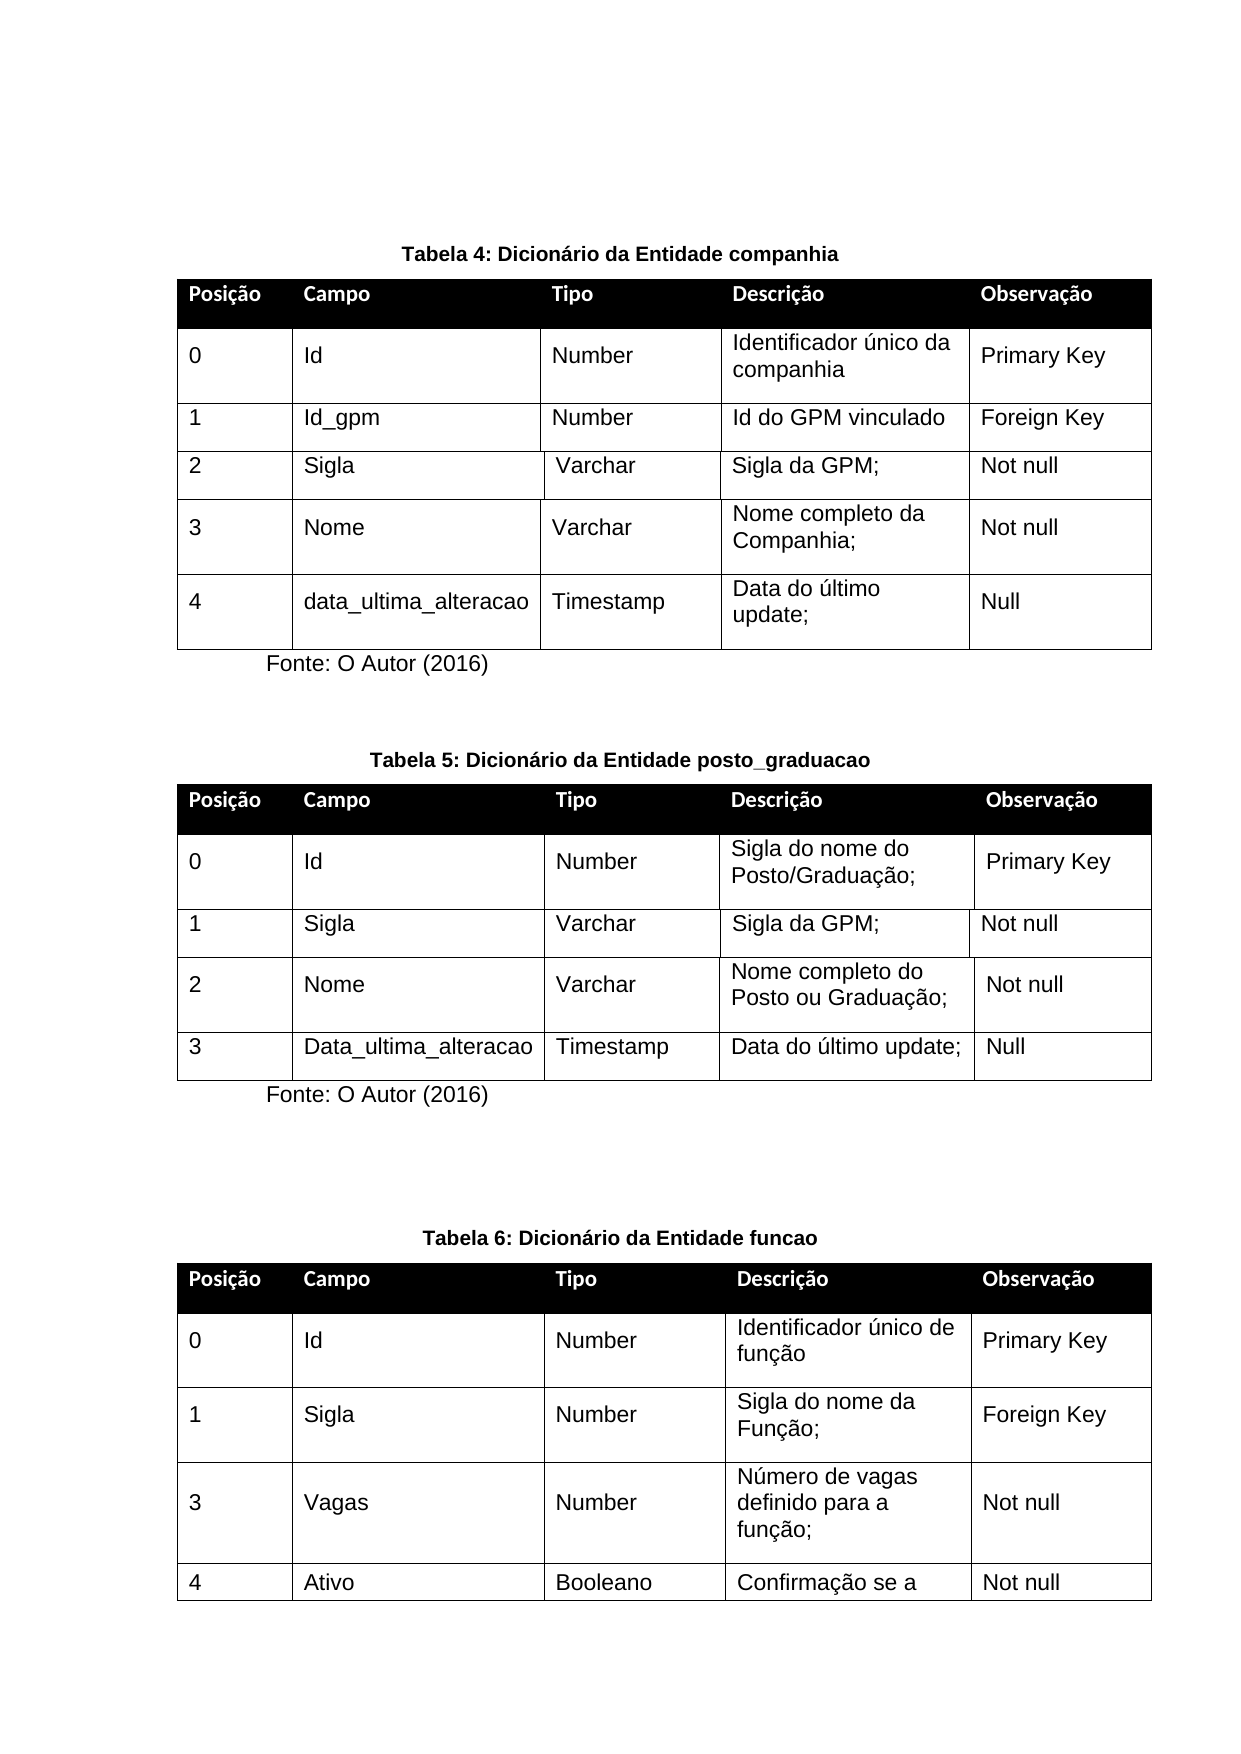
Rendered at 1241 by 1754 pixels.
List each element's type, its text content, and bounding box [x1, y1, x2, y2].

table_cell Primary Key [972, 1314, 1151, 1387]
table_cell Identificador único de função [726, 1314, 971, 1387]
table_header Tipo [545, 1264, 725, 1313]
table_cell Not null [975, 958, 1151, 1032]
table_cell Null [970, 575, 1151, 648]
table_cell Sigla [293, 1388, 544, 1462]
table_cell Number [545, 835, 719, 909]
table_cell Sigla da GPM; [721, 452, 969, 499]
table_cell Ativo [293, 1564, 544, 1599]
table_cell Foreign Key [970, 404, 1151, 451]
table_cell Data do último update; [720, 1033, 974, 1080]
table_header Observação [972, 1264, 1151, 1313]
table_cell Identificador único da companhia [722, 329, 969, 403]
table_cell 4 [178, 575, 292, 648]
table_cell Sigla [293, 910, 544, 957]
table_cell Not null [972, 1564, 1151, 1599]
text Fonte: O Autor (2016) [177, 650, 1063, 676]
table_header Campo [293, 280, 540, 328]
table_header Descrição [720, 785, 974, 834]
table_header Campo [293, 1264, 544, 1313]
table_cell 0 [178, 1314, 292, 1387]
table_cell 3 [178, 500, 292, 574]
table_cell Varchar [545, 452, 720, 499]
table_cell 1 [178, 1388, 292, 1462]
table_cell Foreign Key [972, 1388, 1151, 1462]
table_cell Number [541, 404, 721, 451]
table_cell 3 [178, 1033, 292, 1080]
table_cell 1 [178, 910, 292, 957]
table_cell Timestamp [541, 575, 721, 648]
table_cell 2 [178, 958, 292, 1032]
table_cell Id [293, 329, 540, 403]
table_header Campo [293, 785, 544, 834]
table_cell Not null [970, 910, 1151, 957]
table_cell 2 [178, 452, 292, 499]
table_cell Number [545, 1314, 725, 1387]
table_cell Nome [293, 500, 540, 574]
table_cell 1 [178, 404, 292, 451]
table_cell Primary Key [975, 835, 1151, 909]
table_cell Not null [970, 452, 1151, 499]
table_cell Nome completo da Companhia; [722, 500, 969, 574]
table_cell Booleano [545, 1564, 725, 1599]
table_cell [726, 1564, 971, 1599]
table_header Posição [178, 785, 292, 834]
table_cell Sigla do nome do Posto/Graduação; [720, 835, 974, 909]
table_header Tipo [545, 785, 719, 834]
table_header Descrição [722, 280, 969, 328]
table_cell Sigla [293, 452, 544, 499]
table_cell Id [293, 835, 544, 909]
table_cell Número de vagas definido para a função; [726, 1463, 971, 1563]
table_cell Not null [972, 1463, 1151, 1563]
table_cell Not null [970, 500, 1151, 574]
table_cell 3 [178, 1463, 292, 1563]
table_cell Varchar [545, 958, 719, 1032]
table_cell Number [545, 1463, 725, 1563]
table_cell Id [293, 1314, 544, 1387]
table_cell Id do GPM vinculado [722, 404, 969, 451]
table_header Posição [178, 280, 292, 328]
table_cell Varchar [545, 910, 720, 957]
table_cell Id_gpm [293, 404, 540, 451]
table_header Tipo [541, 280, 721, 328]
table_cell Primary Key [970, 329, 1151, 403]
table_cell Sigla do nome da Função; [726, 1388, 971, 1462]
table_cell Sigla da GPM; [721, 910, 969, 957]
table_header Posição [178, 1264, 292, 1313]
table_header Observação [975, 785, 1151, 834]
table_cell Vagas [293, 1463, 544, 1563]
table_cell 0 [178, 329, 292, 403]
text Fonte: O Autor (2016) [177, 1081, 1063, 1107]
table_header Observação [970, 280, 1151, 328]
table_cell Data_ultima_alteracao [293, 1033, 544, 1080]
table_cell Varchar [541, 500, 721, 574]
table_header Descrição [726, 1264, 971, 1313]
table_cell Number [545, 1388, 725, 1462]
table_cell data_ultima_alteracao [293, 575, 540, 648]
table_cell Nome [293, 958, 544, 1032]
table_cell 0 [178, 835, 292, 909]
table_cell 4 [178, 1564, 292, 1599]
table_cell Null [975, 1033, 1151, 1080]
table_cell Data do último update; [722, 575, 969, 648]
table_cell Timestamp [545, 1033, 719, 1080]
table_cell Number [541, 329, 721, 403]
table_cell Nome completo do Posto ou Graduação; [720, 958, 974, 1032]
